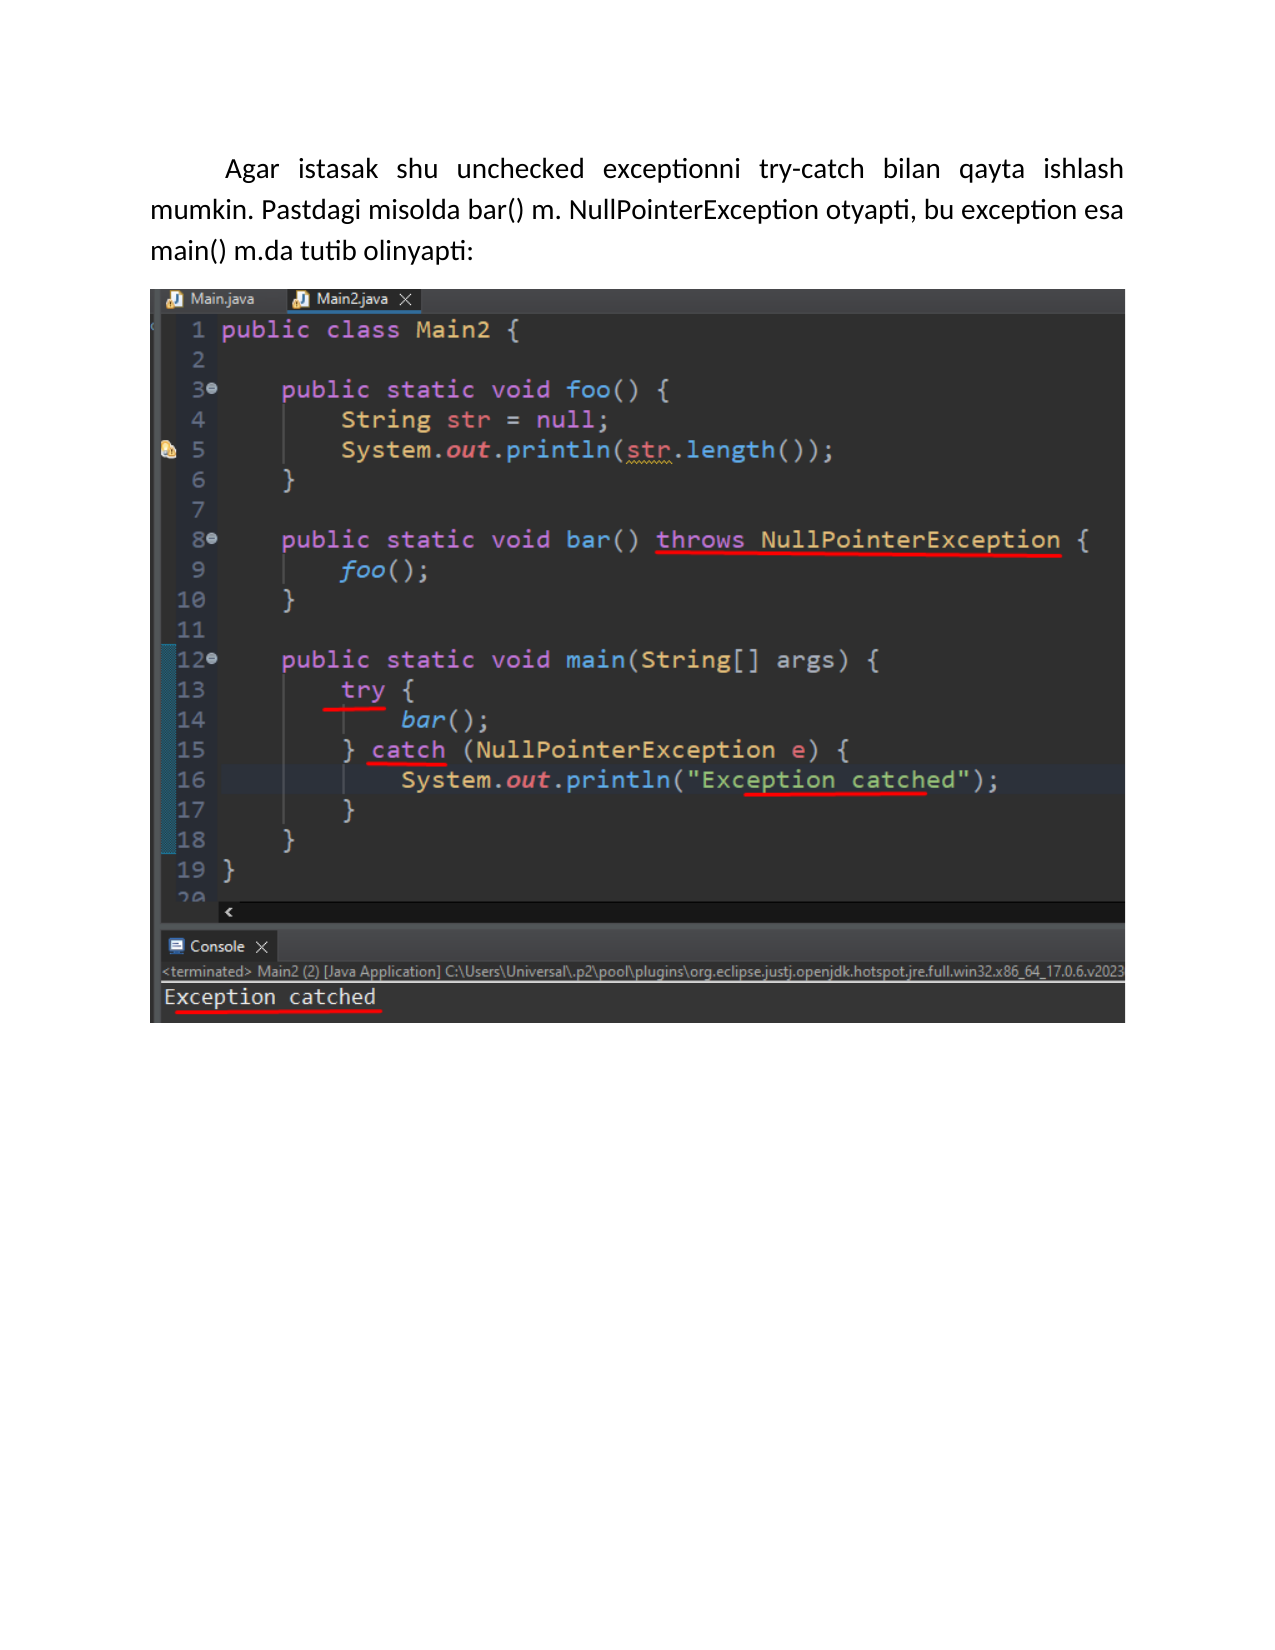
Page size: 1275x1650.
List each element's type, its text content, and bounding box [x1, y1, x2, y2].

text Agar istasak shu unchecked exceptionni try-catch bilan qayta ishlash mumkin. Pastdagi misolda bar() m. NullPointerException otyapti, bu exception esa main() m.da tutib olinyapti: [150, 150, 1125, 267]
picture [150, 289, 1125, 1023]
